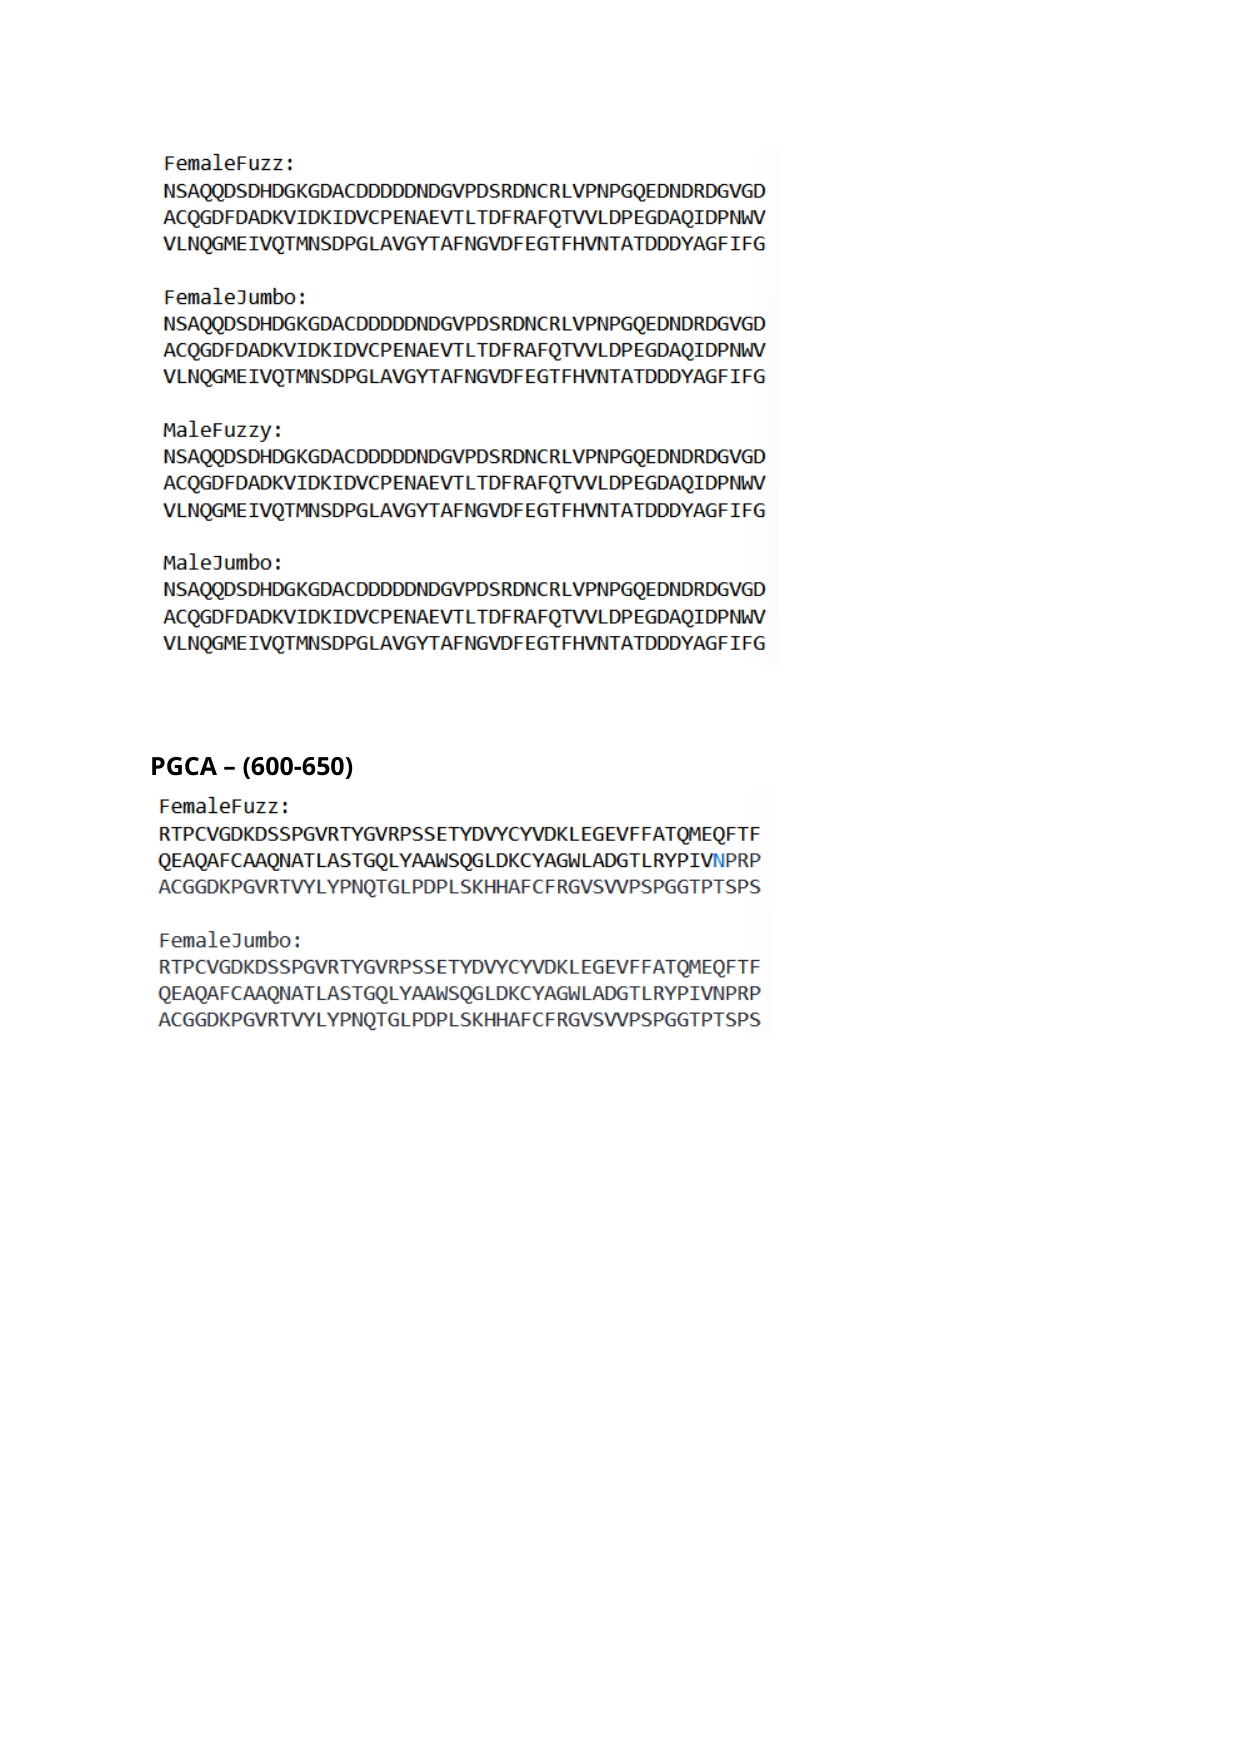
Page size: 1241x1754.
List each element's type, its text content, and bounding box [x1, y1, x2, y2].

picture [150, 150, 779, 665]
text PGCA – (600-650) [150, 748, 1090, 782]
picture [150, 787, 771, 1039]
